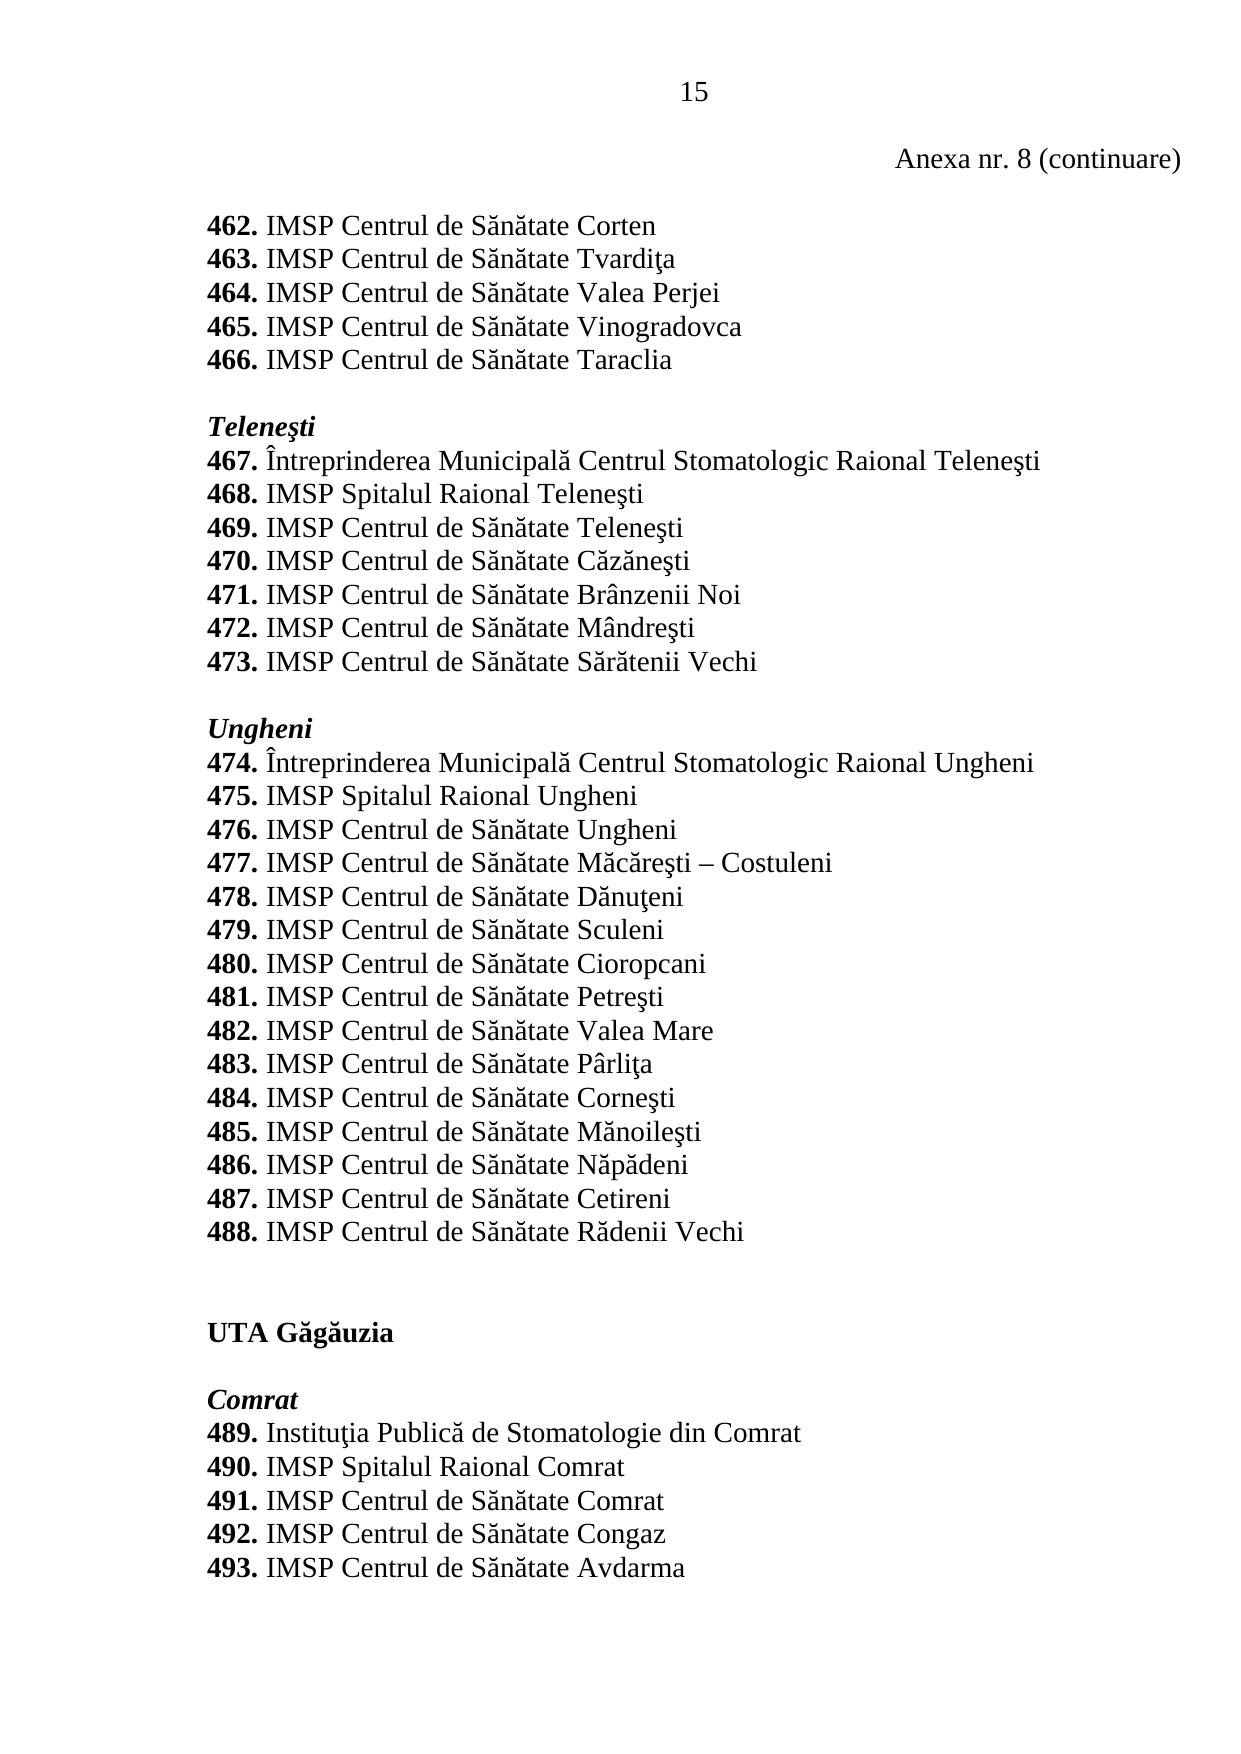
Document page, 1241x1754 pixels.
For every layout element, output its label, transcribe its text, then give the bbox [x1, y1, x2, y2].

list IMSP Centrul de Sănătate Mănoileşti [207, 1114, 1181, 1147]
list IMSP Centrul de Sănătate Cioropcani [207, 946, 1181, 979]
list Instituţia Publică de Stomatologie din Comrat [207, 1416, 1181, 1449]
list IMSP Centrul de Sănătate Ungheni [207, 812, 1181, 845]
list IMSP Centrul de Sănătate Brânzenii Noi [207, 577, 1181, 611]
list IMSP Spitalul Raional Ungheni [207, 778, 1181, 812]
list IMSP Centrul de Sănătate Valea Mare [207, 1013, 1181, 1047]
list IMSP Centrul de Sănătate Măcăreşti – Costuleni [207, 845, 1181, 879]
list IMSP Centrul de Sănătate Taraclia [207, 342, 1181, 376]
list Întreprinderea Municipală Centrul Stomatologic Raional Teleneşti [207, 443, 1181, 476]
list Ungheni [207, 711, 1181, 745]
list IMSP Centrul de Sănătate Căzăneşti [207, 543, 1181, 577]
list IMSP Centrul de Sănătate Dănuţeni [207, 879, 1181, 912]
list Teleneşti [207, 409, 1181, 443]
list IMSP Centrul de Sănătate Sărătenii Vechi [207, 644, 1181, 678]
list IMSP Centrul de Sănătate Petreşti [207, 979, 1181, 1013]
list IMSP Centrul de Sănătate Teleneşti [207, 510, 1181, 543]
list IMSP Centrul de Sănătate Avdarma [207, 1550, 1181, 1583]
list IMSP Centrul de Sănătate Cetireni [207, 1181, 1181, 1214]
list Întreprinderea Municipală Centrul Stomatologic Raional Ungheni [207, 745, 1181, 778]
list UTA Găgăuzia [207, 1315, 1181, 1348]
list IMSP Centrul de Sănătate Corten [207, 208, 1181, 242]
list IMSP Centrul de Sănătate Corneşti [207, 1080, 1181, 1114]
list IMSP Centrul de Sănătate Pârliţa [207, 1047, 1181, 1080]
list IMSP Centrul de Sănătate Năpădeni [207, 1147, 1181, 1181]
list IMSP Centrul de Sănătate Valea Perjei [207, 275, 1181, 309]
list IMSP Centrul de Sănătate Mândreşti [207, 611, 1181, 644]
list IMSP Spitalul Raional Teleneşti [207, 476, 1181, 510]
list IMSP Centrul de Sănătate Rădenii Vechi [207, 1214, 1181, 1248]
list IMSP Centrul de Sănătate Comrat [207, 1483, 1181, 1516]
list IMSP Centrul de Sănătate Sculeni [207, 912, 1181, 946]
list IMSP Centrul de Sănătate Congaz [207, 1516, 1181, 1550]
list IMSP Centrul de Sănătate Tvardiţa [207, 242, 1181, 275]
list Comrat [207, 1382, 1181, 1416]
list IMSP Centrul de Sănătate Vinogradovca [207, 309, 1181, 342]
list IMSP Spitalul Raional Comrat [207, 1449, 1181, 1483]
